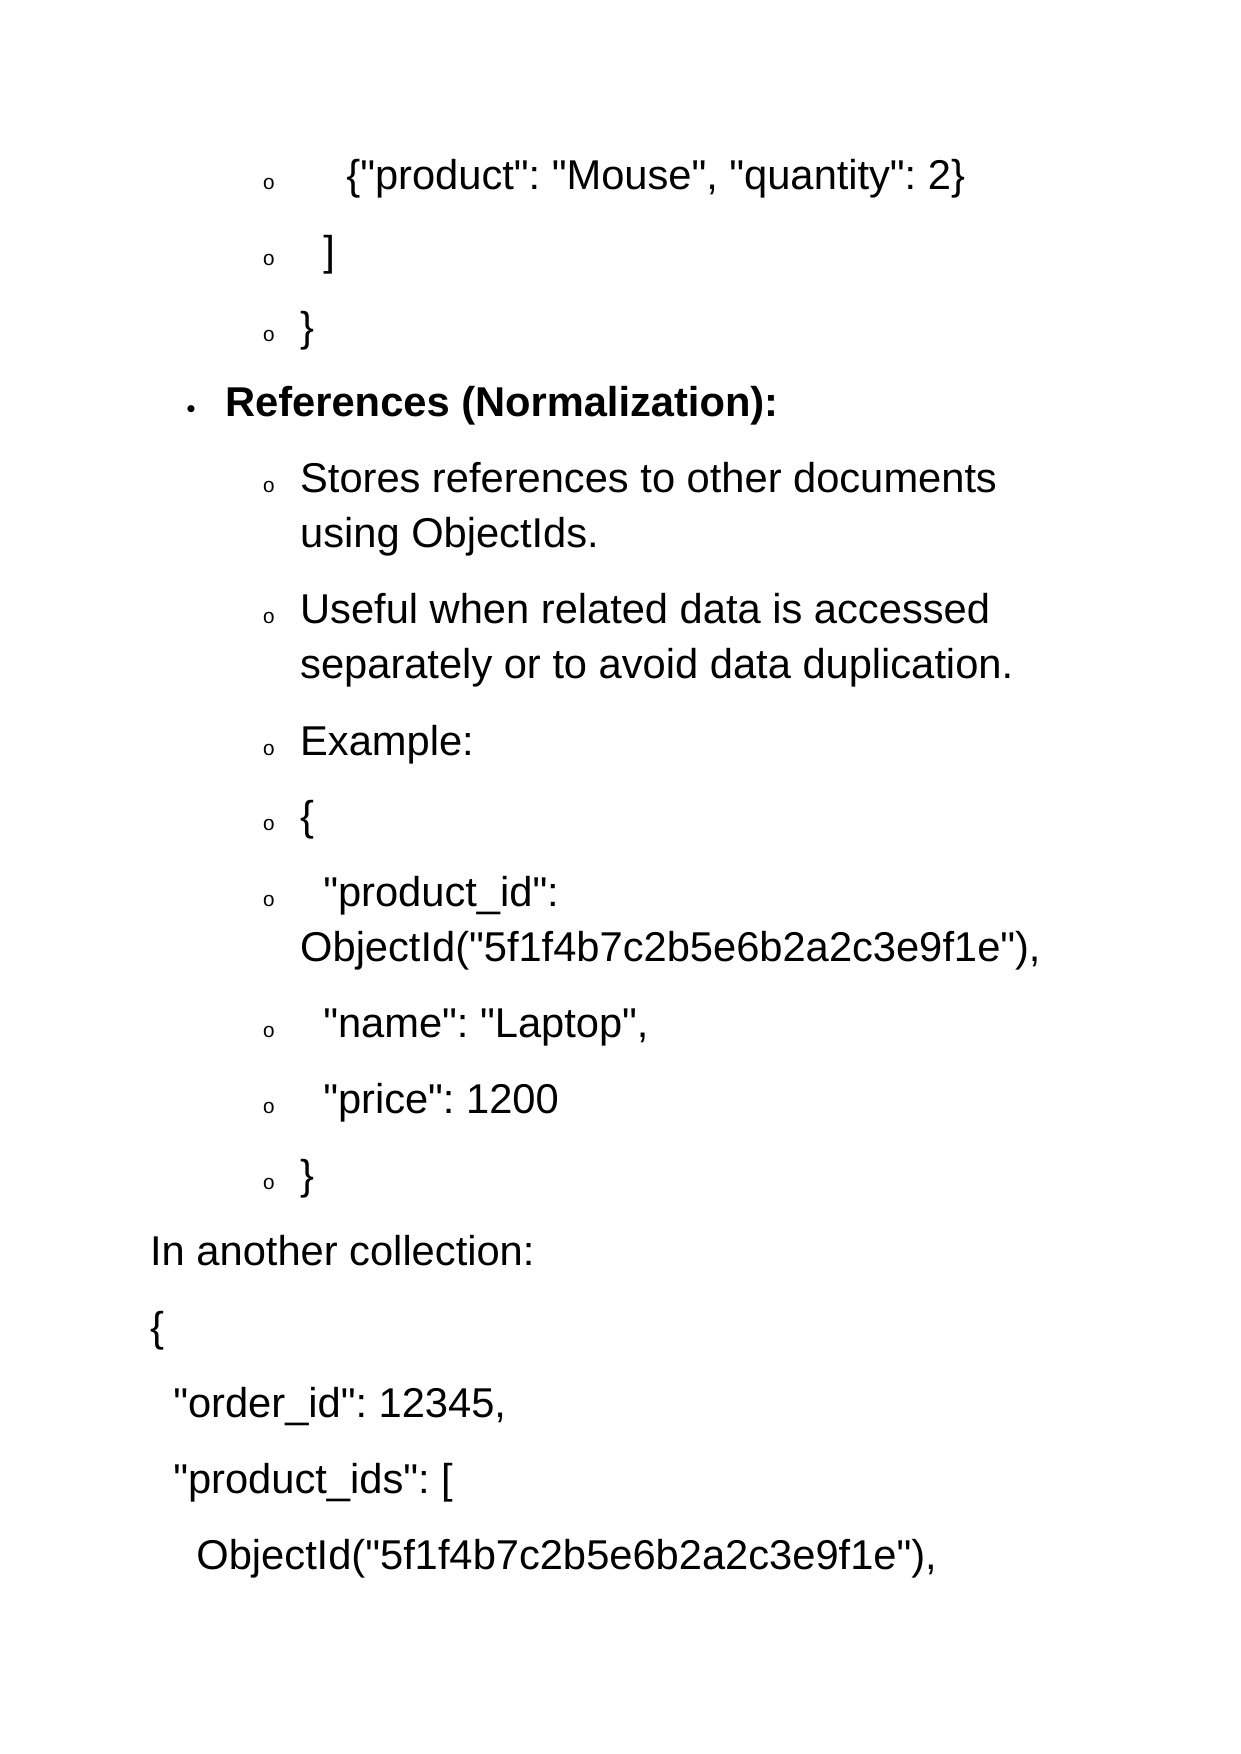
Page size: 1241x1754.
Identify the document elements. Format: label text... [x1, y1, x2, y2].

list { [262, 792, 1090, 840]
text ObjectId("5f1f4b7c2b5e6b2a2c3e9f1e"), [150, 1530, 1090, 1578]
list "name": "Laptop", [262, 999, 1090, 1047]
text "order_id": 12345, [150, 1378, 1090, 1426]
list "price": 1200 [262, 1075, 1090, 1123]
list {"product": "Mouse", "quantity": 2} [262, 150, 1090, 198]
list "product_id": ObjectId("5f1f4b7c2b5e6b2a2c3e9f1e"), [262, 868, 1090, 971]
text "product_ids": [ [150, 1454, 1090, 1502]
list } [262, 302, 1090, 350]
list ] [262, 226, 1090, 274]
list Example: [262, 716, 1090, 764]
list References (Normalization): [187, 378, 1090, 426]
list } [262, 1151, 1090, 1198]
list Stores references to other documents using ObjectIds. [262, 454, 1090, 557]
text { [150, 1302, 1090, 1350]
list Useful when related data is accessed separately or to avoid data duplication. [262, 585, 1090, 688]
text In another collection: [150, 1227, 1090, 1274]
